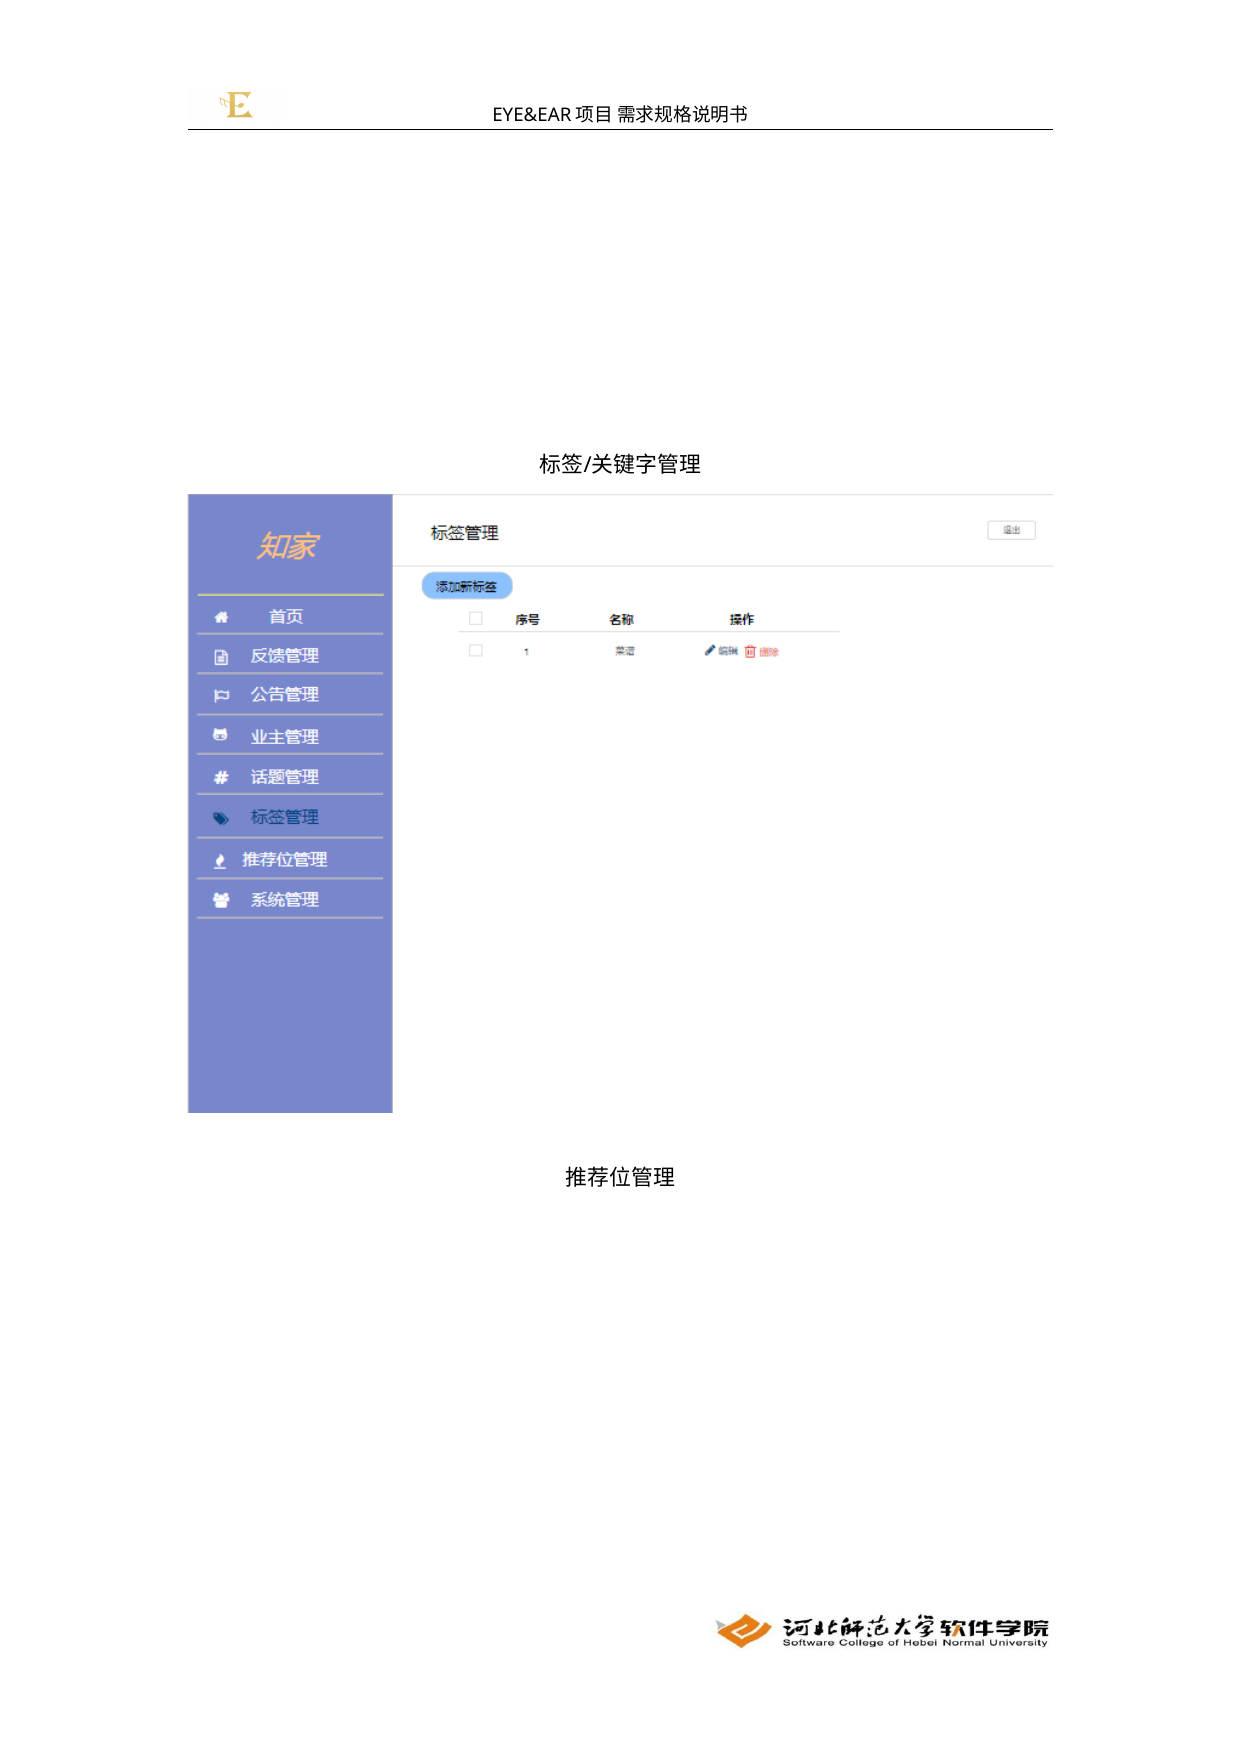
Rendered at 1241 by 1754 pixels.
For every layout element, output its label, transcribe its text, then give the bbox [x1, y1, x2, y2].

text 标签/关键字管理 [187, 446, 1053, 479]
picture [187, 88, 283, 122]
picture [710, 1611, 1053, 1651]
picture [187, 494, 1053, 1113]
text 推荐位管理 [187, 1159, 1053, 1192]
